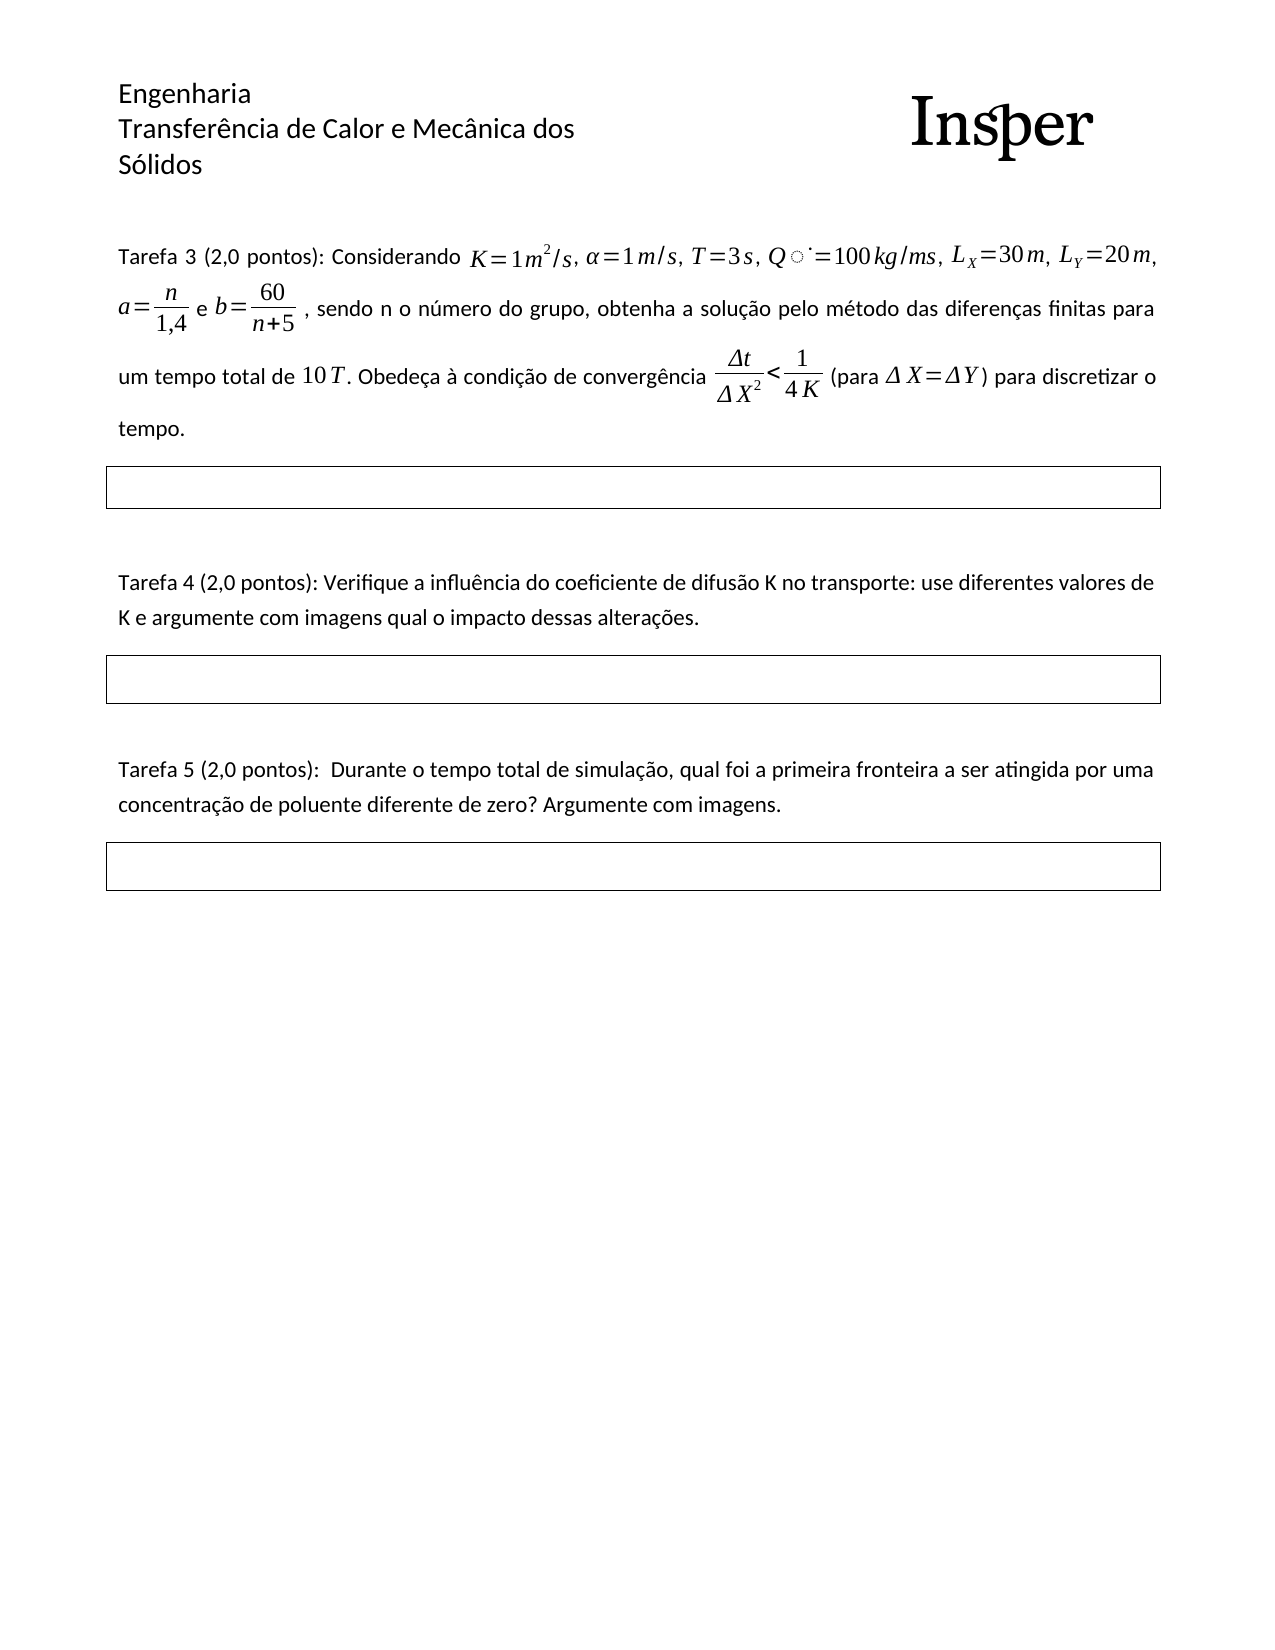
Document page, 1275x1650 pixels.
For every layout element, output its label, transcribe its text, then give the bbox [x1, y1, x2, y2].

table_header [107, 467, 1160, 508]
table_header [107, 656, 1160, 703]
picture [911, 96, 1094, 161]
text Tarefa 4 (2,0 pontos): Verifique a influência do coeficiente de difusão K no transporte: use diferentes valores de K e argumente com imagens qual o impacto dessas alterações. [118, 568, 1157, 631]
text Tarefa 5 (2,0 pontos): Durante o tempo total de simulação, qual foi a primeira fronteira a ser atingida por uma concentração de poluente diferente de zero? Argumente com imagens. [118, 755, 1157, 818]
table_header [107, 843, 1160, 890]
